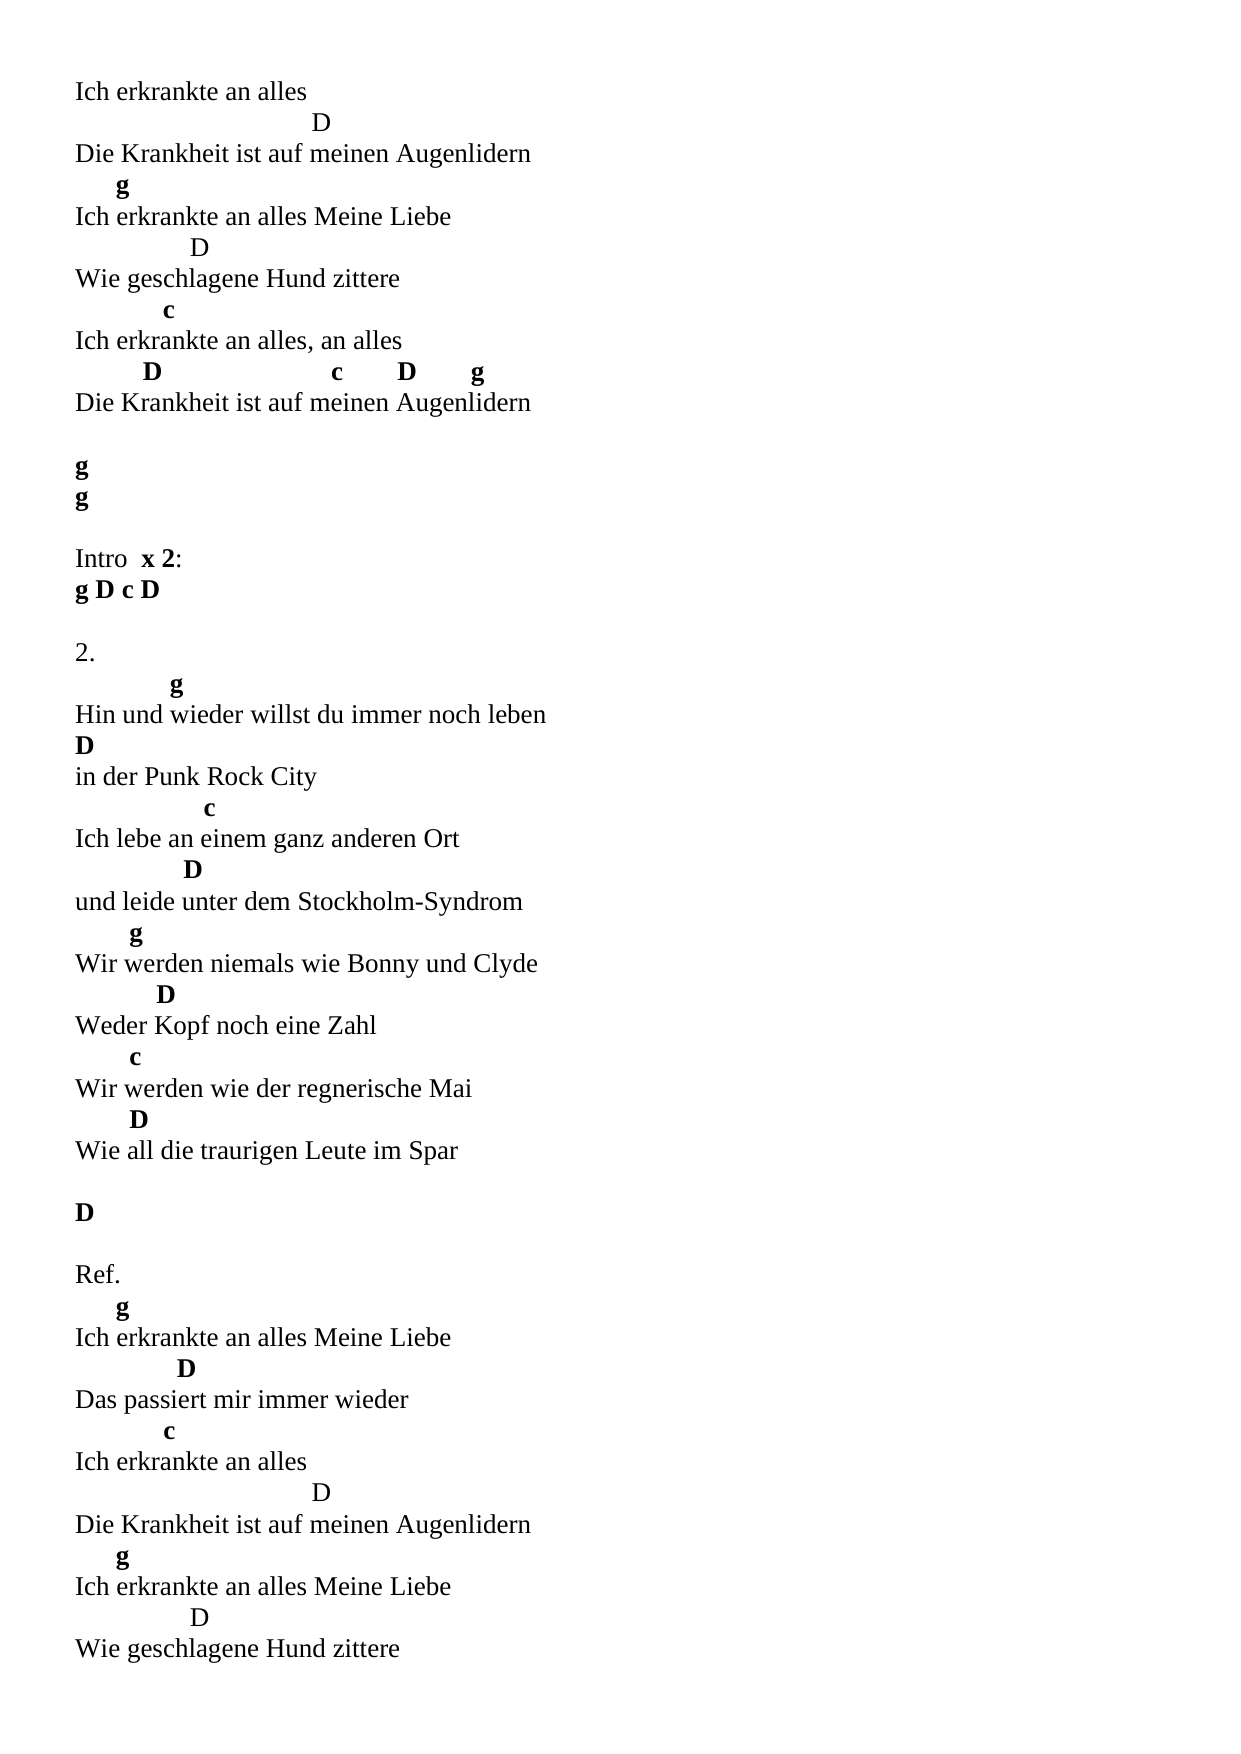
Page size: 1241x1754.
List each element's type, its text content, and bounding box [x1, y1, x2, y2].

text Wir werden niemals wie Bonny und Clyde [75, 947, 1165, 978]
text und leide unter dem Stockholm-Syndrom [75, 885, 1165, 916]
text c [75, 791, 1165, 822]
text D c D g [75, 355, 1165, 386]
text Wie geschlagene Hund zittere [75, 1632, 1165, 1663]
text D [75, 1196, 1165, 1227]
text c [75, 1414, 1165, 1445]
text Ich erkrankte an alles [75, 75, 1165, 106]
text g [75, 480, 1165, 511]
text Intro x 2: [75, 542, 1165, 573]
text c [75, 293, 1165, 324]
text D [75, 1103, 1165, 1134]
text c [75, 1041, 1165, 1072]
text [75, 1508, 1165, 1539]
text g [75, 667, 1165, 698]
text Ich erkrankte an alles Meine Liebe [75, 1321, 1165, 1352]
text Ich erkrankte an alles Meine Liebe [75, 1570, 1165, 1601]
text g [75, 1539, 1165, 1570]
text Hin und wieder willst du immer noch leben [75, 698, 1165, 729]
text Wir werden wie der regnerische Mai [75, 1072, 1165, 1103]
text Ich lebe an einem ganz anderen Ort [75, 822, 1165, 854]
text D [75, 106, 1165, 137]
text Wie all die traurigen Leute im Spar [75, 1134, 1165, 1165]
text g [75, 916, 1165, 947]
text D [75, 978, 1165, 1009]
text Die Krankheit ist auf meinen Augenlidern [75, 386, 1165, 418]
text g [75, 168, 1165, 199]
text D [75, 231, 1165, 262]
text D [75, 1601, 1165, 1632]
text 2. [75, 636, 1165, 667]
text g [75, 449, 1165, 480]
text D [75, 1352, 1165, 1383]
text Ich erkrankte an alles [75, 1445, 1165, 1477]
text Wie geschlagene Hund zittere [75, 262, 1165, 293]
text Das passiert mir immer wieder [75, 1383, 1165, 1414]
text Ich erkrankte an alles, an alles [75, 324, 1165, 355]
text Weder Kopf noch eine Zahl [75, 1009, 1165, 1041]
text g [75, 1290, 1165, 1321]
text Ich erkrankte an alles Meine Liebe [75, 199, 1165, 231]
text Die Krankheit ist auf meinen Augenlidern [75, 137, 1165, 168]
text in der Punk Rock City [75, 760, 1165, 791]
text Ref. [75, 1258, 1165, 1290]
text D [75, 854, 1165, 885]
text D [75, 729, 1165, 760]
text D [75, 1477, 1165, 1508]
text g D c D [75, 573, 1165, 604]
